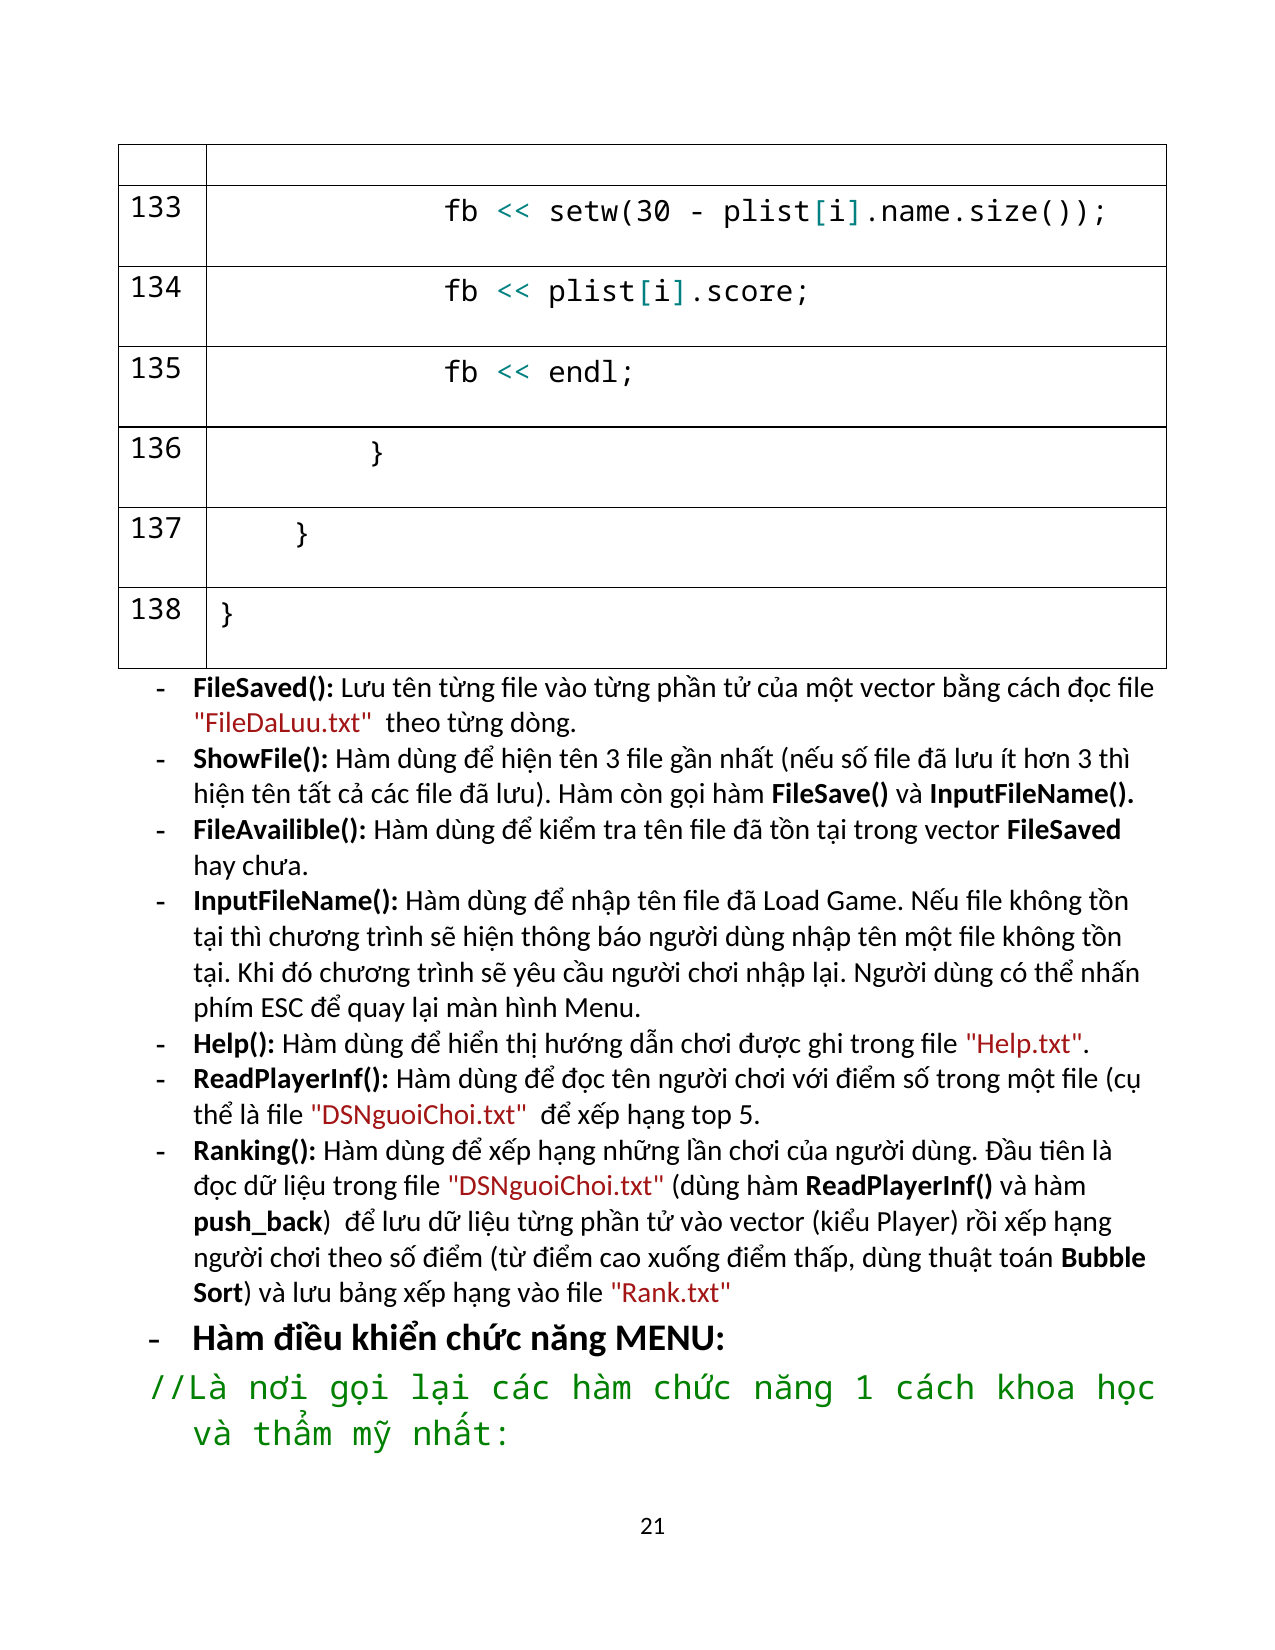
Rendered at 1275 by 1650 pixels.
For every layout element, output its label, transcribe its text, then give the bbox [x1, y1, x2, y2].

table_cell } [207, 508, 1166, 587]
table_cell fb << plist[i].score; [207, 267, 1166, 346]
list Help(): Hàm dùng để hiển thị hướng dẫn chơi được ghi trong file "Help.txt". [156, 1025, 1157, 1061]
list Ranking(): Hàm dùng để xếp hạng những lần chơi của người dùng. Đầu tiên là đọc dữ liệu trong file "DSNguoiChoi.txt" (dùng hàm ReadPlayerInf() và hàm push_back) để lưu dữ liệu từng phần tử vào vector (kiểu Player) rồi xếp hạng người chơi theo số điểm (từ điểm cao xuống điểm thấp, dùng thuật toán Bubble Sort) và lưu bảng xếp hạng vào file "Rank.txt" [156, 1132, 1157, 1310]
table_cell [119, 186, 206, 266]
table_cell [119, 588, 206, 668]
subtitle Hàm điều khiển chức năng MENU: [148, 1314, 1157, 1360]
table_cell [119, 145, 206, 185]
table_cell [119, 267, 206, 346]
table_cell } [207, 588, 1166, 668]
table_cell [207, 145, 1166, 185]
table_cell fb << setw(30 - plist[i].name.size()); [207, 186, 1166, 266]
list ShowFile(): Hàm dùng để hiện tên 3 file gần nhất (nếu số file đã lưu ít hơn 3 thì hiện tên tất cả các file đã lưu). Hàm còn gọi hàm FileSave() và InputFileName(). [156, 740, 1157, 811]
table_cell [119, 347, 206, 426]
list FileAvailible(): Hàm dùng để kiểm tra tên file đã tồn tại trong vector FileSaved hay chưa. [156, 811, 1157, 882]
list FileSaved(): Lưu tên từng file vào từng phần tử của một vector bằng cách đọc file "FileDaLuu.txt" theo từng dòng. [156, 669, 1157, 740]
text //Là nơi gọi lại các hàm chức năng 1 cách khoa học và thẩm mỹ nhất: [148, 1364, 1157, 1455]
table_cell [119, 428, 206, 507]
table_cell fb << endl; [207, 347, 1166, 426]
table_cell [119, 508, 206, 587]
list InputFileName(): Hàm dùng để nhập tên file đã Load Game. Nếu file không tồn tại thì chương trình sẽ hiện thông báo người dùng nhập tên một file không tồn tại. Khi đó chương trình sẽ yêu cầu người chơi nhập lại. Người dùng có thể nhấn phím ESC để quay lại màn hình Menu. [156, 882, 1157, 1025]
list ReadPlayerInf(): Hàm dùng để đọc tên người chơi với điểm số trong một file (cụ thể là file "DSNguoiChoi.txt" để xếp hạng top 5. [156, 1061, 1157, 1132]
table_cell } [207, 428, 1166, 507]
